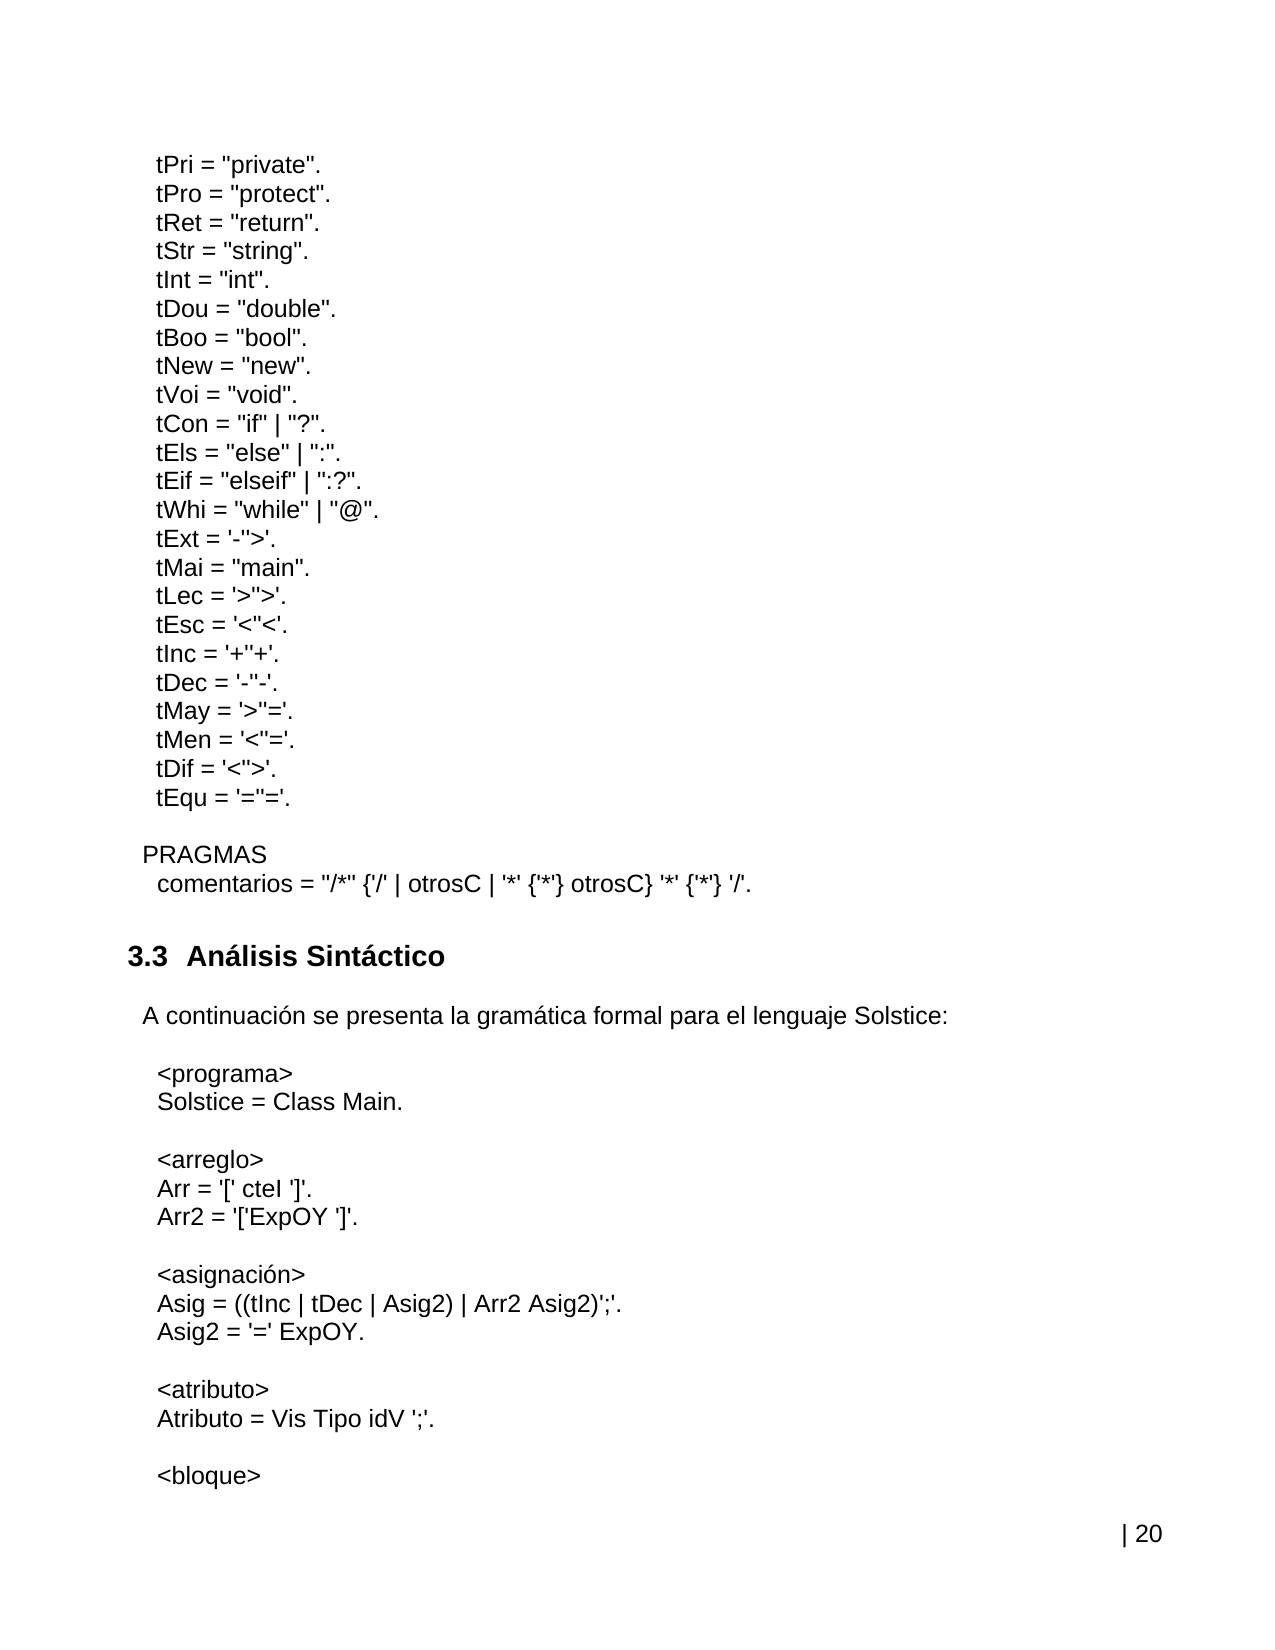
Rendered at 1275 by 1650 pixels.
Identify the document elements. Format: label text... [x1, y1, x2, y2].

text tDou = "double". [142, 294, 1162, 322]
text tMen = '<''='. [142, 725, 1162, 754]
text tDec = '-''-'. [142, 667, 1162, 696]
text Asig2 = '=' ExpOY. [157, 1317, 1162, 1346]
text Atributo = Vis Tipo idV ';'. [157, 1403, 1162, 1432]
text tNew = "new". [142, 351, 1162, 380]
text tStr = "string". [142, 236, 1162, 265]
text tEls = "else" | ":". [142, 437, 1162, 466]
text tPro = "protect". [142, 179, 1162, 207]
text Solstice = Class Main. [157, 1087, 1162, 1116]
text tLec = '>''>'. [142, 581, 1162, 610]
text tVoi = "void". [142, 380, 1162, 409]
text tBoo = "bool". [142, 322, 1162, 351]
text tPri = "private". [142, 150, 1162, 179]
text Arr = '[' cteI ']'. [157, 1173, 1162, 1202]
text Arr2 = '['ExpOY ']'. [157, 1202, 1162, 1231]
text <arreglo> [157, 1145, 1162, 1173]
text tMai = "main". [142, 552, 1162, 581]
text <asignación> [157, 1260, 1162, 1288]
text PRAGMAS [142, 840, 1162, 869]
text tEif = "elseif" | ":?". [142, 466, 1162, 495]
text comentarios = "/*" {'/' | otrosC | '*' {'*'} otrosC} '*' {'*'} '/'. [157, 869, 1162, 897]
text A continuación se presenta la gramática formal para el lenguaje Solstice: [142, 1001, 1162, 1030]
text tMay = '>''='. [142, 696, 1162, 725]
text tExt = '-''>'. [142, 524, 1162, 552]
text tWhi = "while" | "@". [142, 495, 1162, 524]
text <atributo> [157, 1375, 1162, 1403]
text <programa> [157, 1058, 1162, 1087]
subtitle Análisis Sintáctico [127, 939, 1162, 972]
text tEsc = '<''<'. [142, 610, 1162, 639]
text tCon = "if" | "?". [142, 409, 1162, 437]
text tInt = "int". [142, 265, 1162, 294]
text tRet = "return". [142, 207, 1162, 236]
text tDif = '<''>'. [142, 754, 1162, 782]
text Asig = ((tInc | tDec | Asig2) | Arr2 Asig2)';'. [157, 1288, 1162, 1317]
text tEqu = '=''='. [142, 782, 1162, 811]
text <bloque> [157, 1461, 1162, 1490]
text tInc = '+''+'. [142, 639, 1162, 667]
